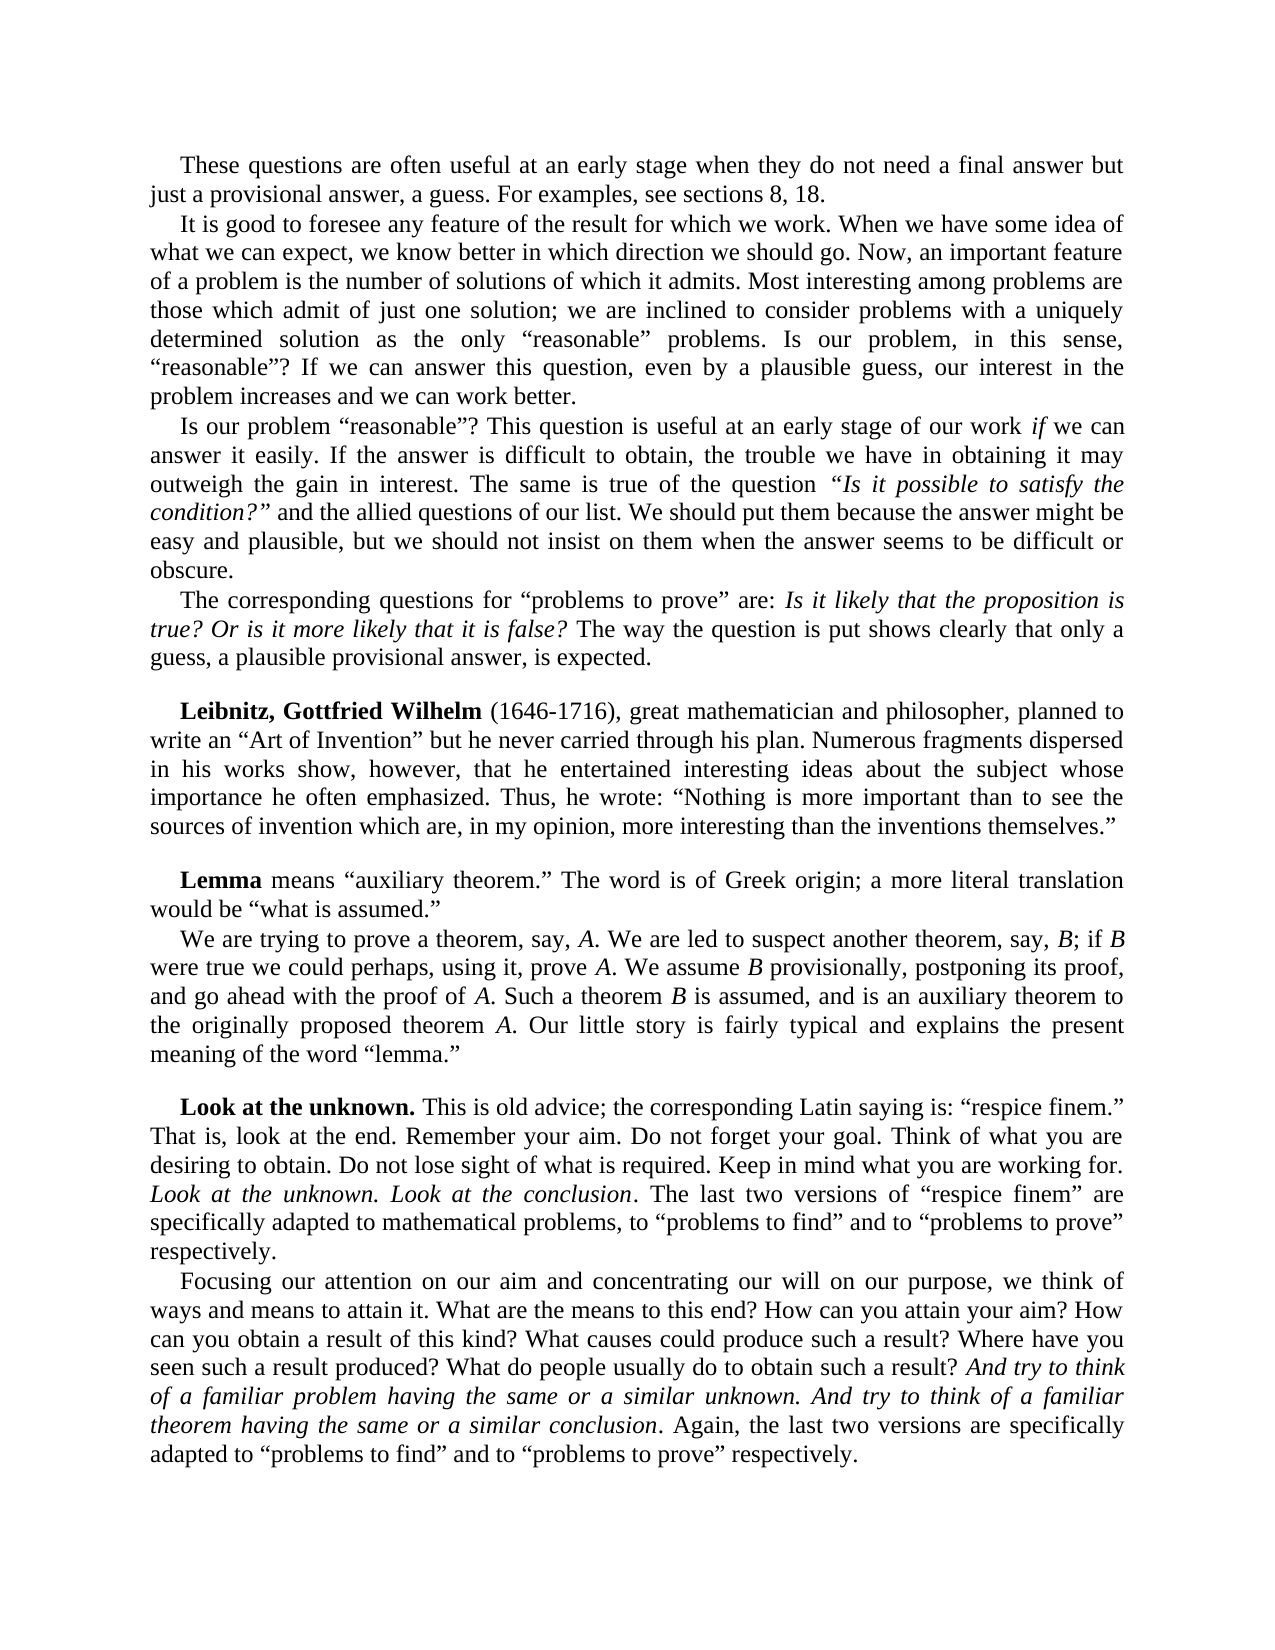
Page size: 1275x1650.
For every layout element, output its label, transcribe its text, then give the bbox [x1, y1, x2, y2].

text Leibnitz, Gottfried Wilhelm (1646-1716), great mathematician and philosopher, planned to write an “Art of Invention” but he never carried through his plan. Numerous fragments dispersed in his works show, however, that he entertained interesting ideas about the subject whose importance he often emphasized. Thus, he wrote: “Nothing is more important than to see the sources of invention which are, in my opinion, more interesting than the inventions themselves.” [150, 696, 1125, 840]
text It is good to foresee any feature of the result for which we work. When we have some idea of what we can expect, we know better in which direction we should go. Now, an important feature of a problem is the number of solutions of which it admits. Most interesting among problems are those which admit of just one solution; we are inclined to consider problems with a uniquely determined solution as the only “reasonable” problems. Is our problem, in this sense, “reasonable”? If we can answer this question, even by a plausible guess, our interest in the problem increases and we can work better. [150, 209, 1125, 410]
text Look at the unknown. This is old advice; the corresponding Latin saying is: “respice finem.” That is, look at the end. Remember your aim. Do not forget your goal. Think of what you are desiring to obtain. Do not lose sight of what is required. Keep in mind what you are working for. Look at the unknown. Look at the conclusion. The last two versions of “respice finem” are specifically adapted to mathematical problems, to “problems to find” and to “problems to prove” respectively. [150, 1092, 1125, 1265]
text Focusing our attention on our aim and concentrating our will on our purpose, we think of ways and means to attain it. What are the means to this end? How can you attain your aim? How can you obtain a result of this kind? What causes could produce such a result? Where have you seen such a result produced? What do people usually do to obtain such a result? And try to think of a familiar problem having the same or a similar unknown. And try to think of a familiar theorem having the same or a similar conclusion. Again, the last two versions are specifically adapted to “problems to find” and to “problems to prove” respectively. [150, 1266, 1125, 1467]
text We are trying to prove a theorem, say, A. We are led to suspect another theorem, say, B; if B were true we could perhaps, using it, prove A. We assume B provisionally, postponing its proof, and go ahead with the proof of A. Such a theorem B is assumed, and is an auxiliary theorem to the originally proposed theorem A. Our little story is fairly typical and explains the present meaning of the word “lemma.” [150, 924, 1125, 1067]
text The corresponding questions for “problems to prove” are: Is it likely that the proposition is true? Or is it more likely that it is false? The way the question is put shows clearly that only a guess, a plausible provisional answer, is expected. [150, 585, 1125, 671]
text These questions are often useful at an early stage when they do not need a final answer but just a provisional answer, a guess. For examples, see sections 8, 18. [150, 150, 1125, 207]
text Is our problem “reasonable”? This question is useful at an early stage of our work if we can answer it easily. If the answer is difficult to obtain, the trouble we have in obtaining it may outweigh the gain in interest. The same is true of the question “Is it possible to satisfy the condition?” and the allied questions of our list. We should put them because the answer might be easy and plausible, but we should not insist on them when the answer seems to be difficult or obscure. [150, 411, 1125, 584]
text Lemma means “auxiliary theorem.” The word is of Greek origin; a more literal translation would be “what is assumed.” [150, 865, 1125, 922]
